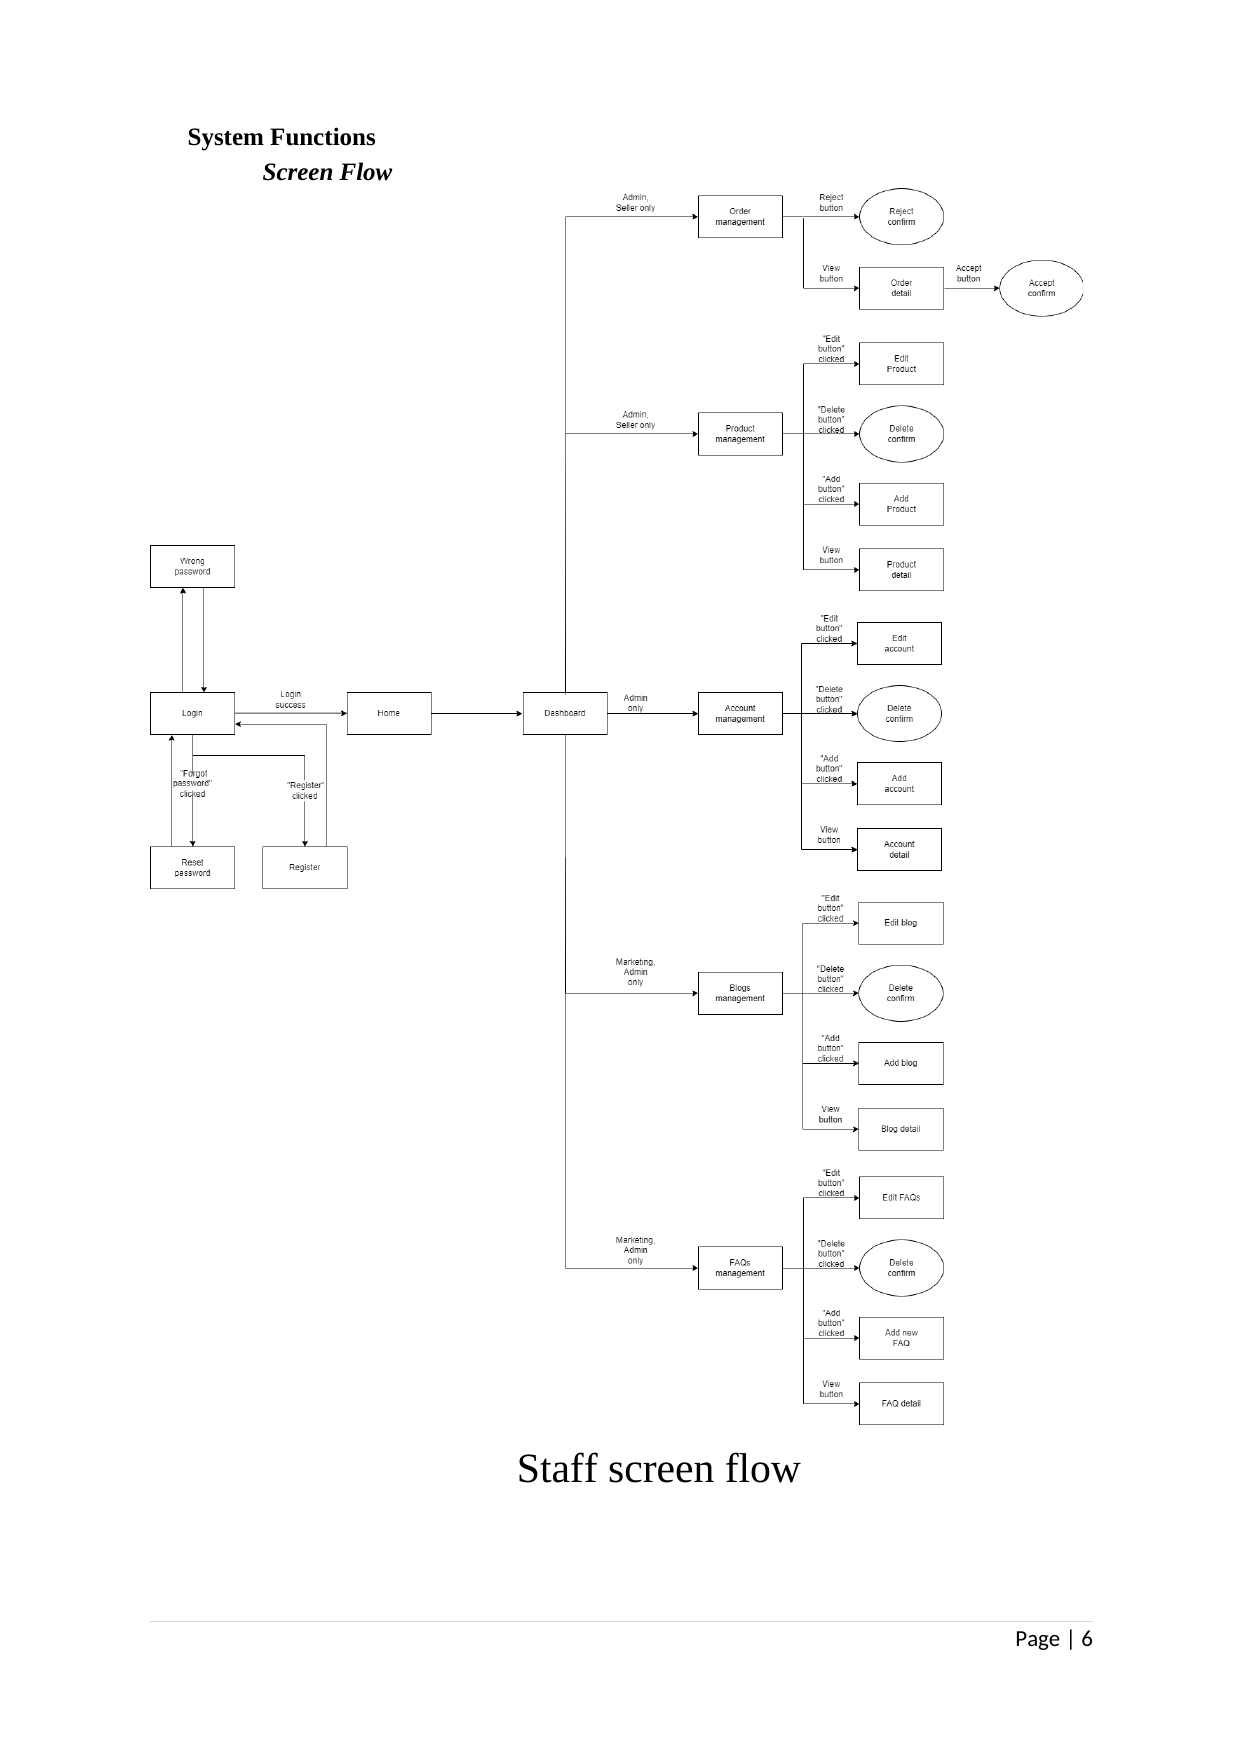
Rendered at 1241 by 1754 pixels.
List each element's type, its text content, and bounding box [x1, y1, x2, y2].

list Staff screen flow [225, 1444, 1093, 1492]
picture [150, 188, 1084, 1425]
subtitle System Functions [187, 122, 1093, 151]
subtitle Screen Flow [262, 157, 1093, 186]
